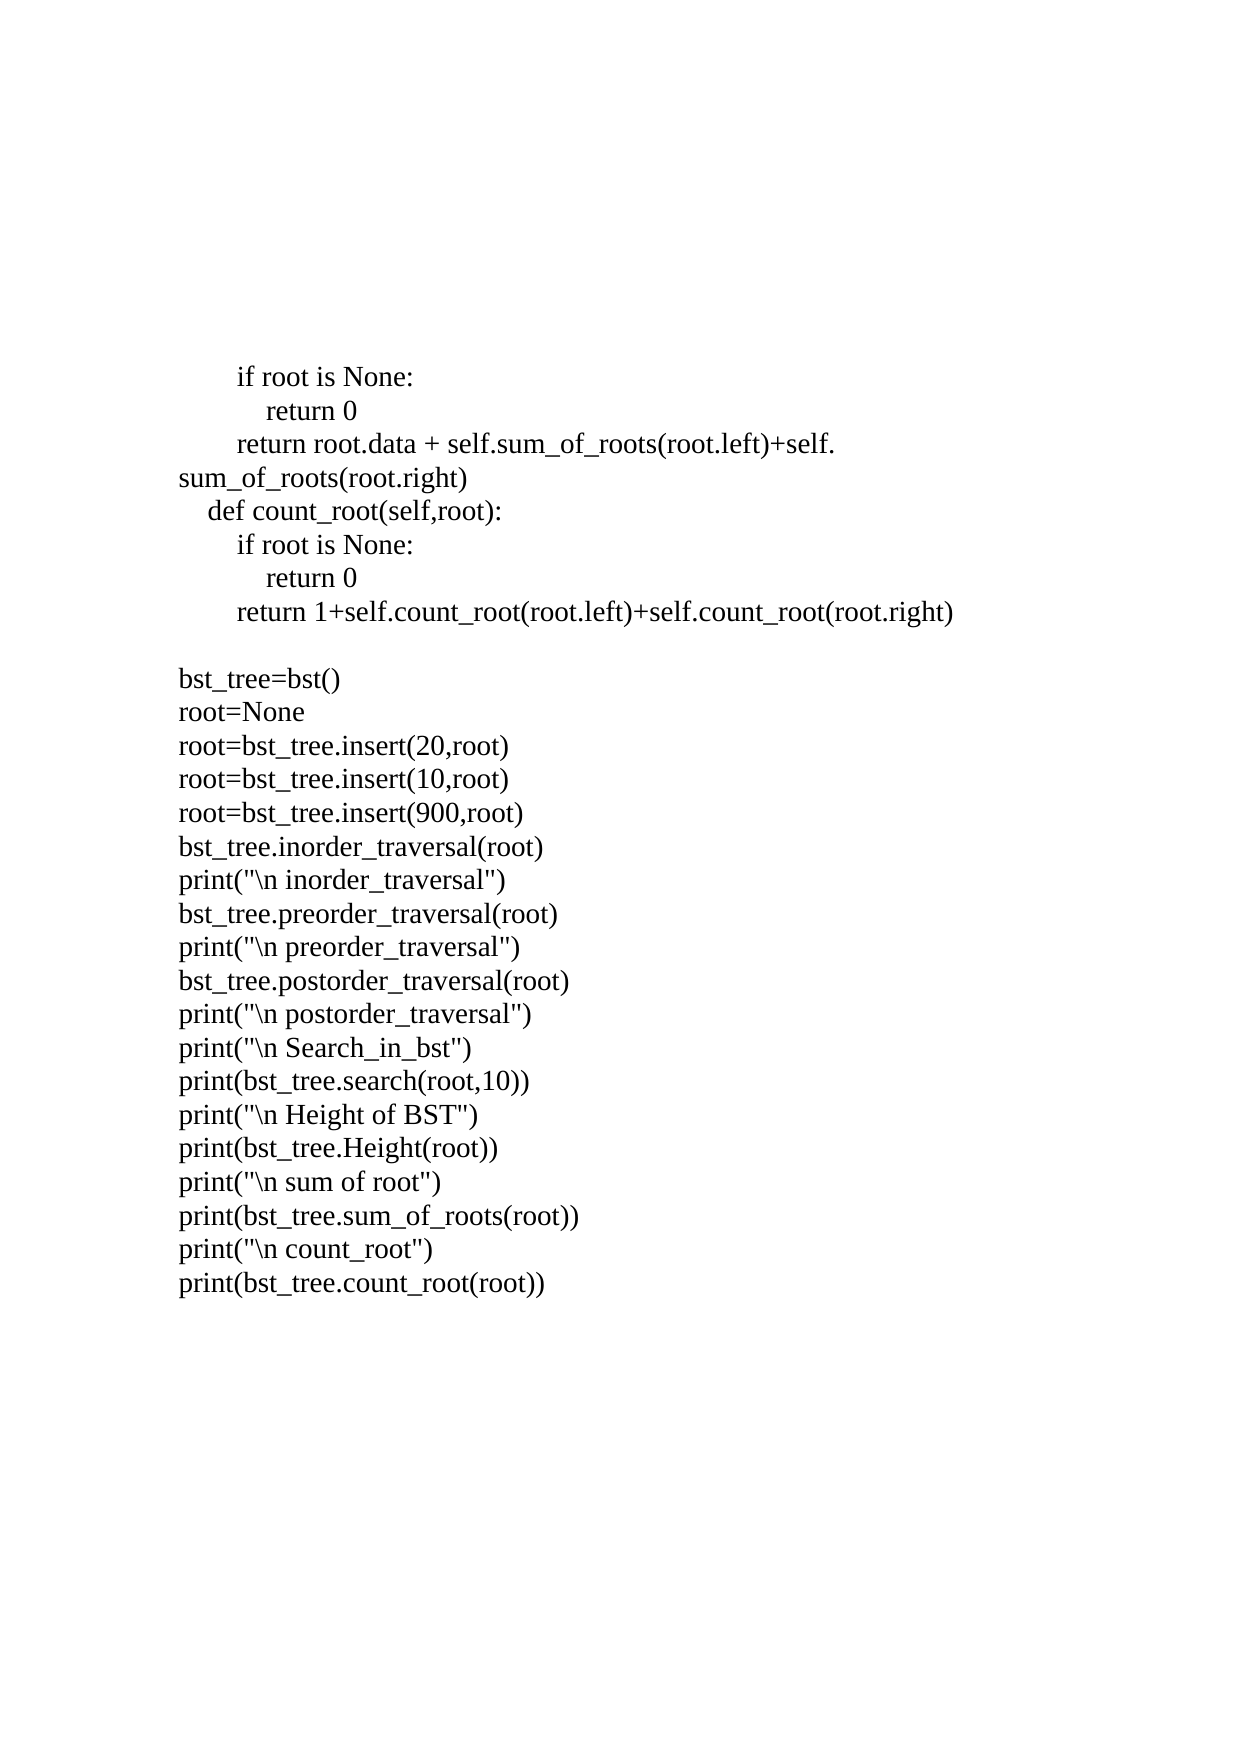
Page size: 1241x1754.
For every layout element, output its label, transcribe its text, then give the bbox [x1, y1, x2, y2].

text print("\n count_root") [178, 1231, 1052, 1265]
text print("\n preorder_traversal") [178, 929, 1052, 963]
text print("\n sum of root") [178, 1164, 1052, 1198]
text print("\n Height of BST") [178, 1097, 1052, 1131]
text root=None [178, 694, 1052, 728]
text root=bst_tree.insert(900,root) [178, 795, 1052, 829]
text if root is None: [178, 527, 1052, 560]
text bst_tree=bst() [178, 661, 1052, 694]
text return root.data + self.sum_of_roots(root.left)+self. sum_of_roots(root.right) [178, 426, 1052, 493]
text print(bst_tree.count_root(root)) [178, 1265, 1052, 1298]
text return 0 [178, 393, 1052, 426]
text def count_root(self,root): [178, 493, 1052, 527]
text if root is None: [178, 359, 1052, 393]
text return 0 [178, 560, 1052, 594]
text print("\n postorder_traversal") [178, 996, 1052, 1030]
text bst_tree.inorder_traversal(root) [178, 829, 1052, 862]
text print(bst_tree.sum_of_roots(root)) [178, 1198, 1052, 1231]
text return 1+self.count_root(root.left)+self.count_root(root.right) [178, 594, 1052, 627]
text print("\n Search_in_bst") [178, 1030, 1052, 1063]
text root=bst_tree.insert(10,root) [178, 762, 1052, 795]
text print(bst_tree.Height(root)) [178, 1131, 1052, 1164]
text print("\n inorder_traversal") [178, 862, 1052, 896]
text print(bst_tree.search(root,10)) [178, 1063, 1052, 1097]
text bst_tree.postorder_traversal(root) [178, 963, 1052, 996]
text bst_tree.preorder_traversal(root) [178, 896, 1052, 929]
text root=bst_tree.insert(20,root) [178, 728, 1052, 762]
